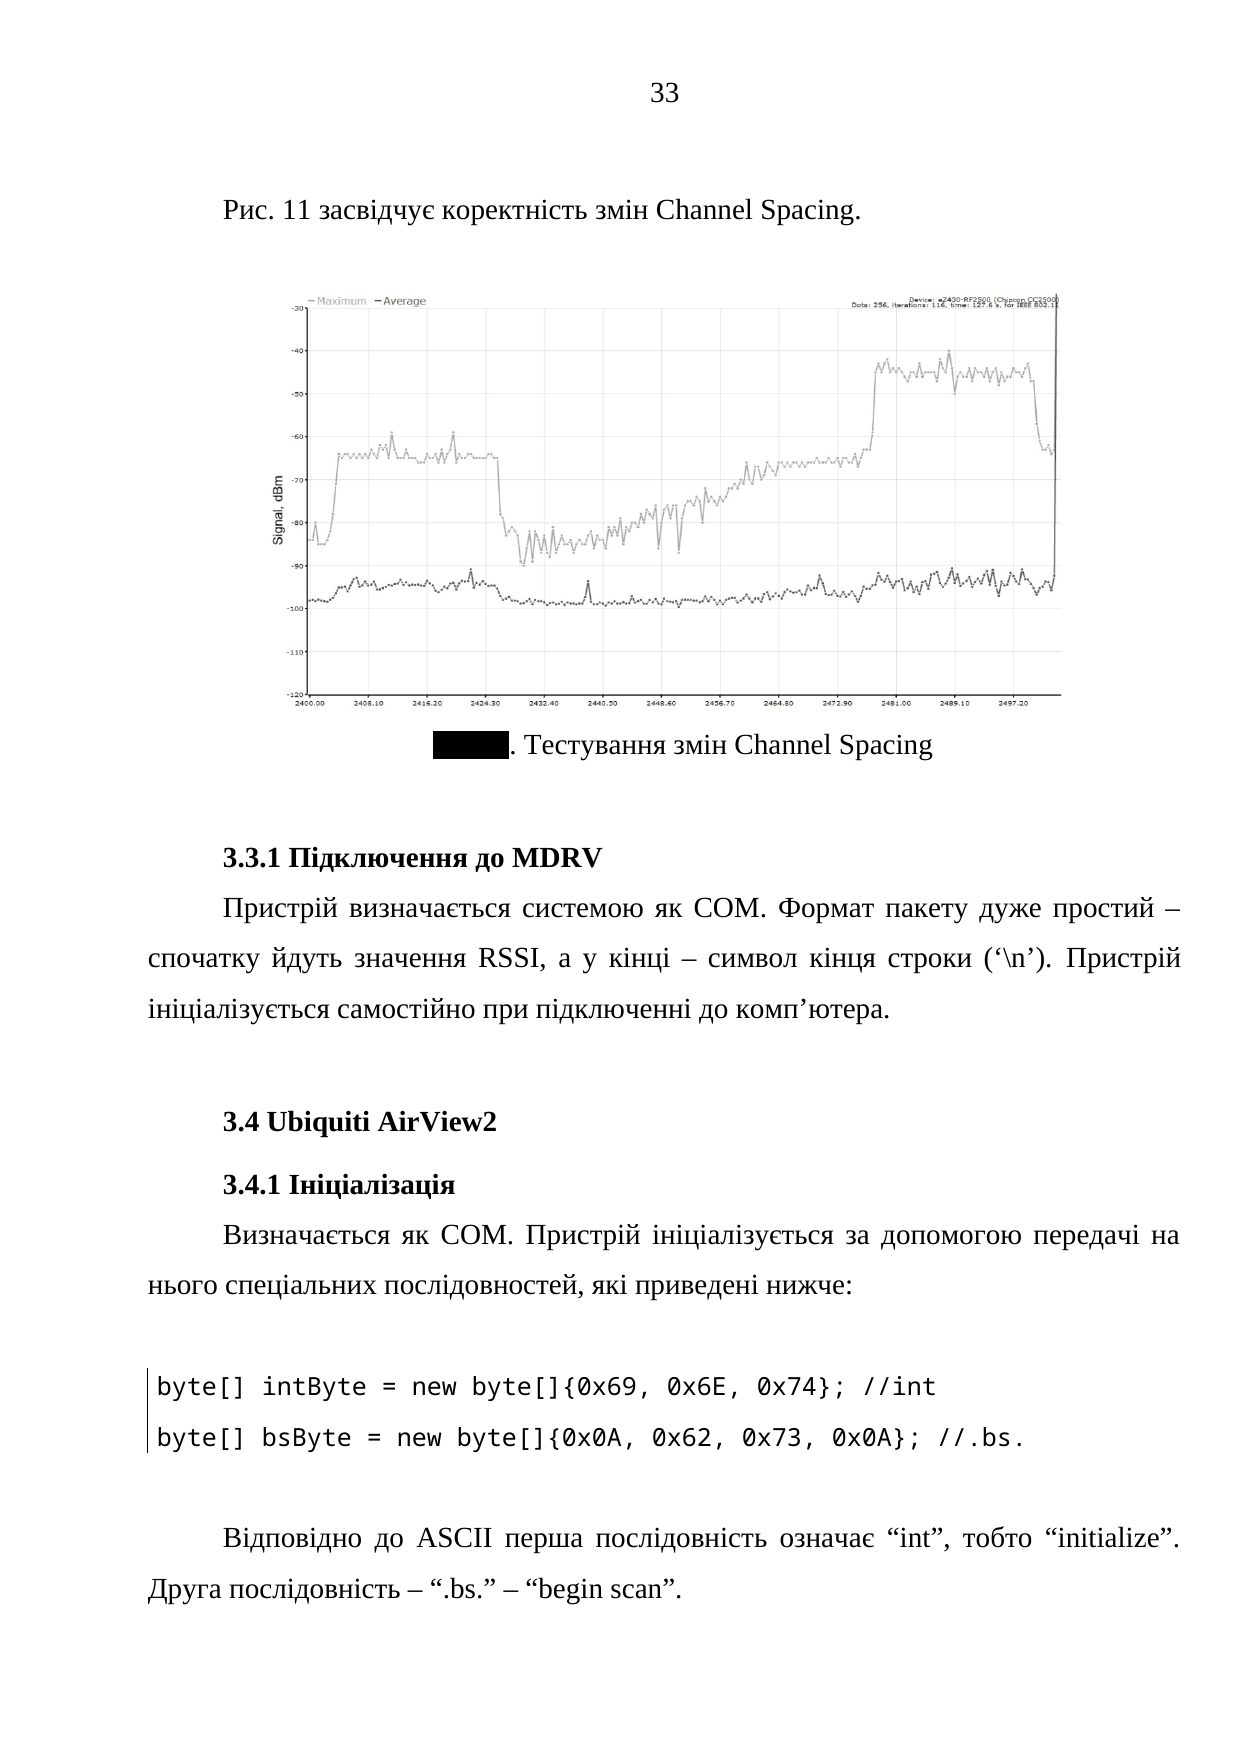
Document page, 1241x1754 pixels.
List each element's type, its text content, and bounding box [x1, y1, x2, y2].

text Пристрій визначається системою як COM. Формат пакету дуже простий – спочатку йдуть значення RSSI, а у кінці – символ кінця строки (‘\n’). Пристрій ініціалізується самостійно при підключенні до комп’ютера. [148, 890, 1181, 1024]
text Підключення до MDRV [223, 840, 1181, 873]
text Ініціалізація [223, 1167, 1181, 1200]
text . Тестування змін Channel Spacing [223, 727, 1181, 760]
text Рис. 9 засвідчує коректність змін Channel Spacing. [148, 192, 1181, 226]
picture [267, 293, 1062, 711]
text byte[] intByte = new byte[]{0x69, 0x6E, 0x74}; //int [148, 1368, 1181, 1402]
text byte[] bsByte = new byte[]{0x0A, 0x62, 0x73, 0x0A}; //.bs. [148, 1419, 1181, 1453]
text Відповідно до ASCII перша послідовність означає “int”, тобто “initialize”. Друга послідовність – “.bs.” – “begin scan”. [148, 1521, 1181, 1604]
text Ubiquiti AirView2 [223, 1104, 1181, 1138]
text Визначається як COM. Пристрій ініціалізується за допомогою передачі на нього спеціальних послідовностей, які приведені нижче: [148, 1217, 1181, 1301]
